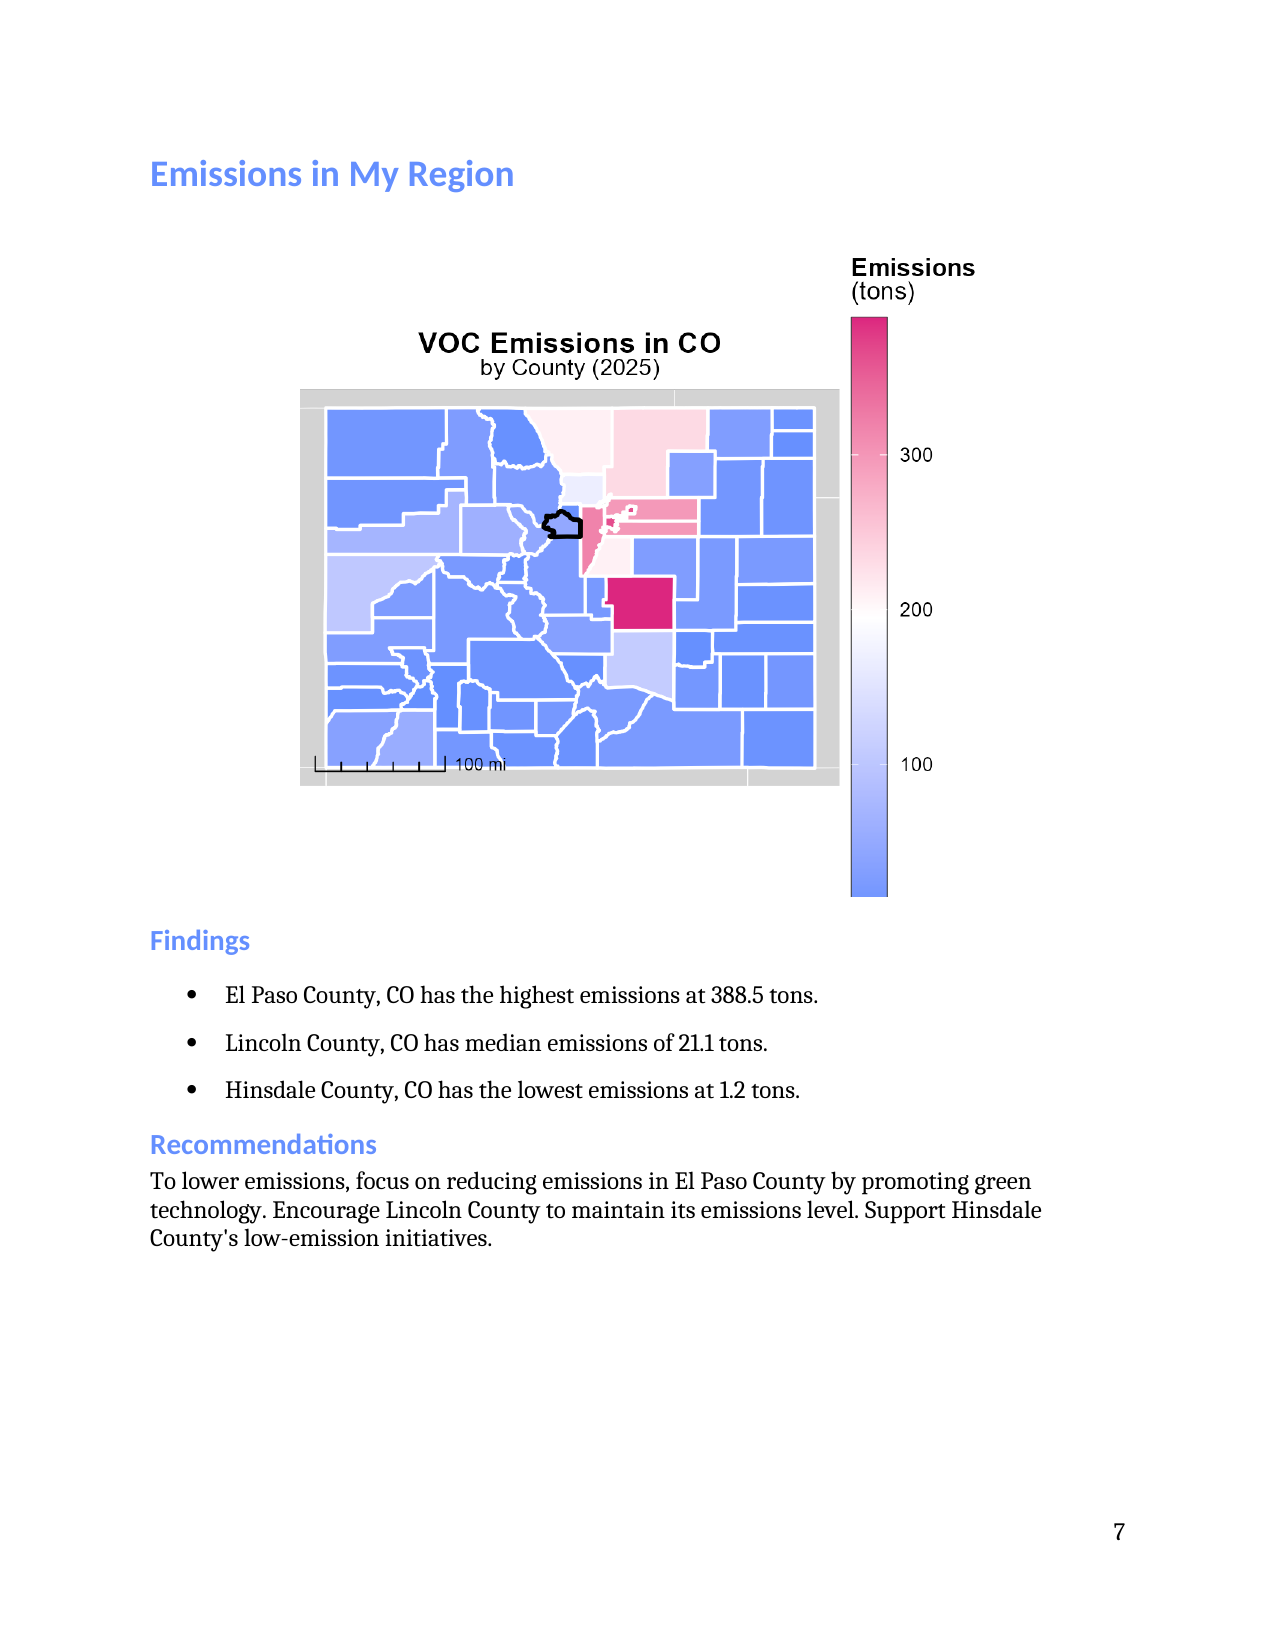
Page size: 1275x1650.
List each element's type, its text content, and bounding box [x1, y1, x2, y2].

subtitle Findings [150, 922, 1125, 957]
text El Paso County, CO has the highest emissions at 388.5 tons. [187, 981, 1125, 1010]
text Lincoln County, CO has median emissions of 21.1 tons. [187, 1029, 1125, 1057]
picture [300, 221, 976, 897]
subtitle Emissions in My Region [150, 150, 1125, 196]
text Hinsdale County, CO has the lowest emissions at 1.2 tons. [187, 1076, 1125, 1105]
subtitle Recommendations [150, 1126, 1125, 1161]
text To lower emissions, focus on reducing emissions in El Paso County by promoting green technology. Encourage Lincoln County to maintain its emissions level. Support Hinsdale County's low-emission initiatives. [150, 1167, 1125, 1253]
